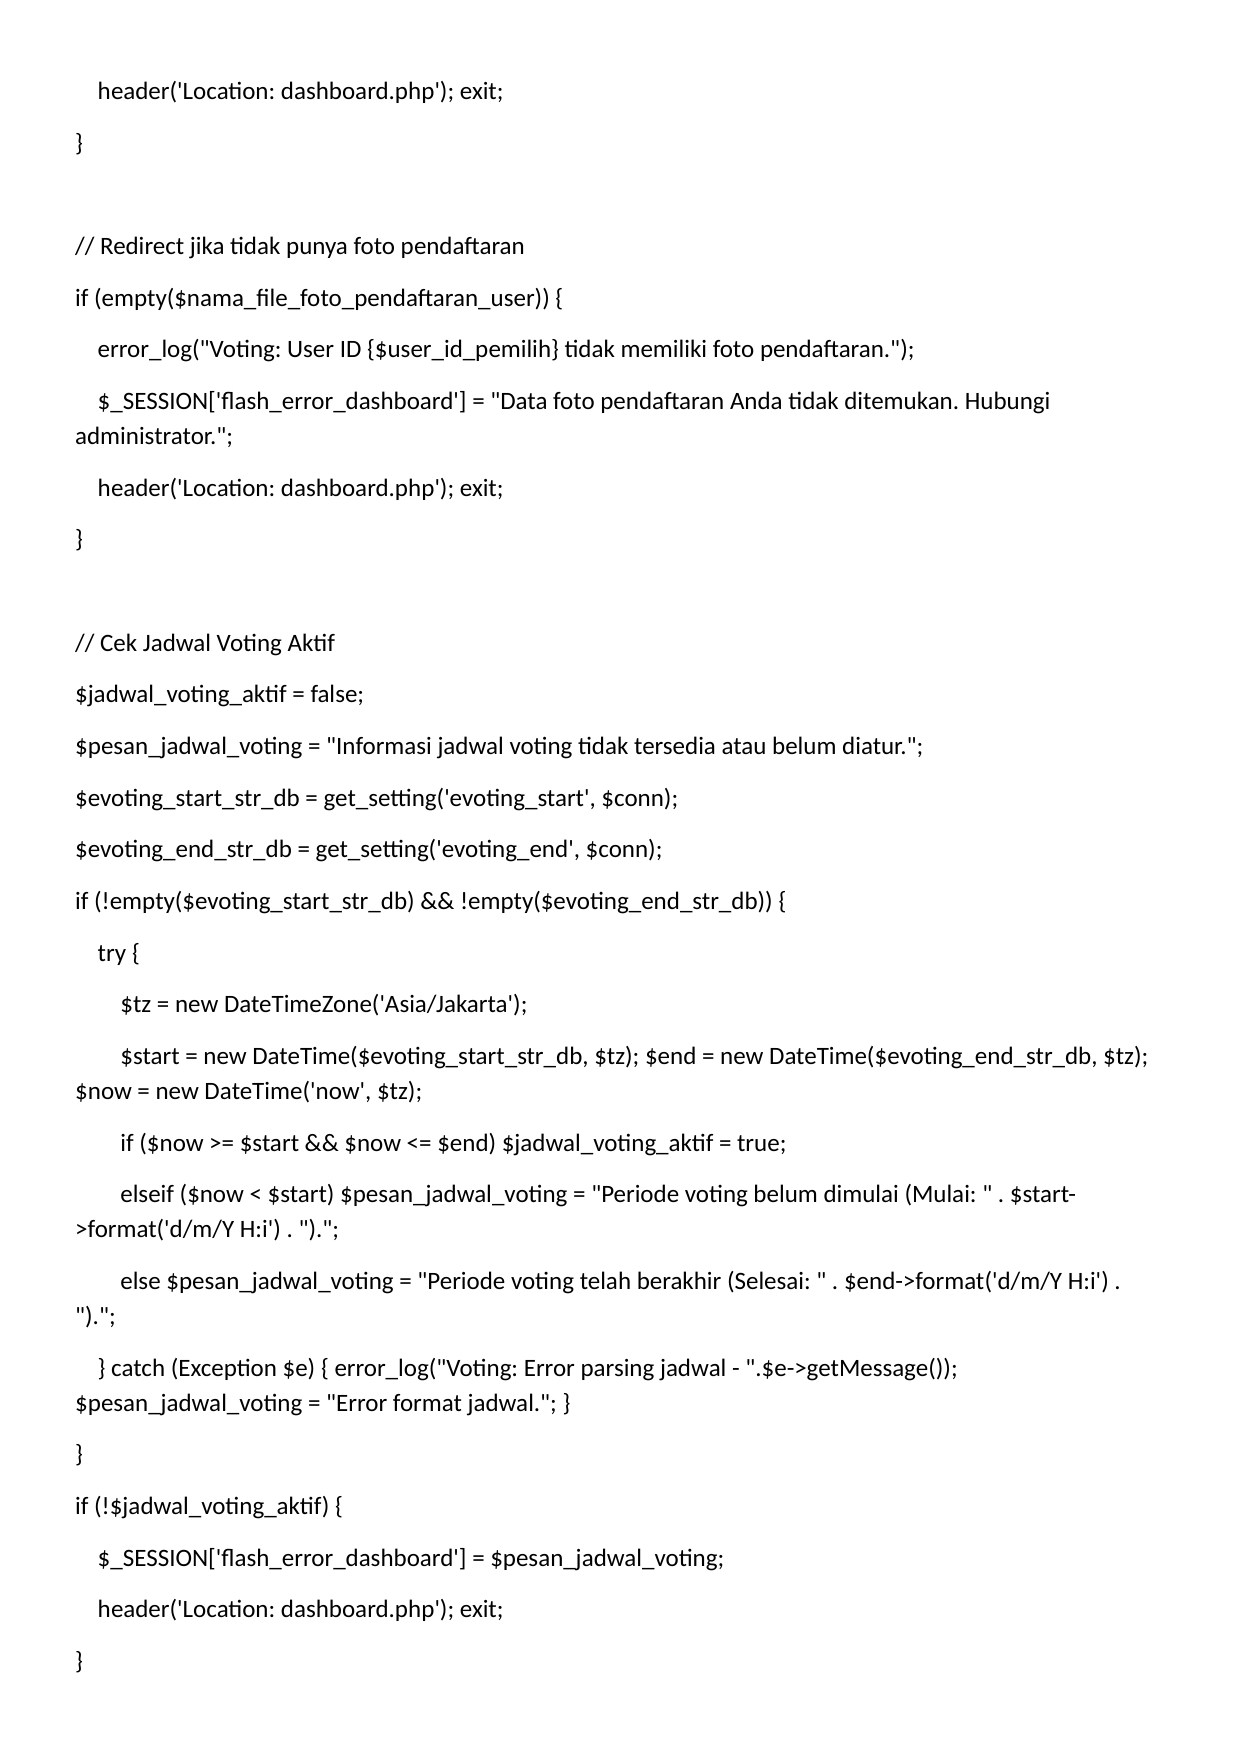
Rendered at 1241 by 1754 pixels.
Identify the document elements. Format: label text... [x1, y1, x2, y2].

text $tz = new DateTimeZone('Asia/Jakarta'); [75, 988, 1165, 1019]
text $start = new DateTime($evoting_start_str_db, $tz); $end = new DateTime($evoting_end_str_db, $tz); $now = new DateTime('now', $tz); [75, 1040, 1165, 1106]
text if ($now >= $start && $now <= $end) $jadwal_voting_aktif = true; [75, 1127, 1165, 1157]
text // Cek Jadwal Voting Aktif [75, 627, 1165, 657]
text } [75, 1438, 1165, 1469]
text } [75, 127, 1165, 157]
text $_SESSION['flash_error_dashboard'] = $pesan_jadwal_voting; [75, 1542, 1165, 1572]
text if (empty($nama_file_foto_pendaftaran_user)) { [75, 282, 1165, 312]
text } [75, 523, 1165, 554]
text elseif ($now < $start) $pesan_jadwal_voting = "Periode voting belum dimulai (Mulai: " . $start->format('d/m/Y H:i') . ")."; [75, 1178, 1165, 1244]
text header('Location: dashboard.php'); exit; [75, 1593, 1165, 1624]
text else $pesan_jadwal_voting = "Periode voting telah berakhir (Selesai: " . $end->format('d/m/Y H:i') . ")."; [75, 1265, 1165, 1331]
text $jadwal_voting_aktif = false; [75, 678, 1165, 709]
text error_log("Voting: User ID {$user_id_pemilih} tidak memiliki foto pendaftaran."); [75, 333, 1165, 364]
text header('Location: dashboard.php'); exit; [75, 75, 1165, 106]
text header('Location: dashboard.php'); exit; [75, 472, 1165, 502]
text $evoting_end_str_db = get_setting('evoting_end', $conn); [75, 833, 1165, 864]
text } [75, 1645, 1165, 1676]
text if (!empty($evoting_start_str_db) && !empty($evoting_end_str_db)) { [75, 885, 1165, 916]
text // Redirect jika tidak punya foto pendaftaran [75, 230, 1165, 261]
text try { [75, 937, 1165, 967]
text } catch (Exception $e) { error_log("Voting: Error parsing jadwal - ".$e->getMessage()); $pesan_jadwal_voting = "Error format jadwal."; } [75, 1352, 1165, 1417]
text $pesan_jadwal_voting = "Informasi jadwal voting tidak tersedia atau belum diatur."; [75, 730, 1165, 761]
text if (!$jadwal_voting_aktif) { [75, 1490, 1165, 1521]
text $evoting_start_str_db = get_setting('evoting_start', $conn); [75, 782, 1165, 812]
text $_SESSION['flash_error_dashboard'] = "Data foto pendaftaran Anda tidak ditemukan. Hubungi administrator."; [75, 385, 1165, 451]
